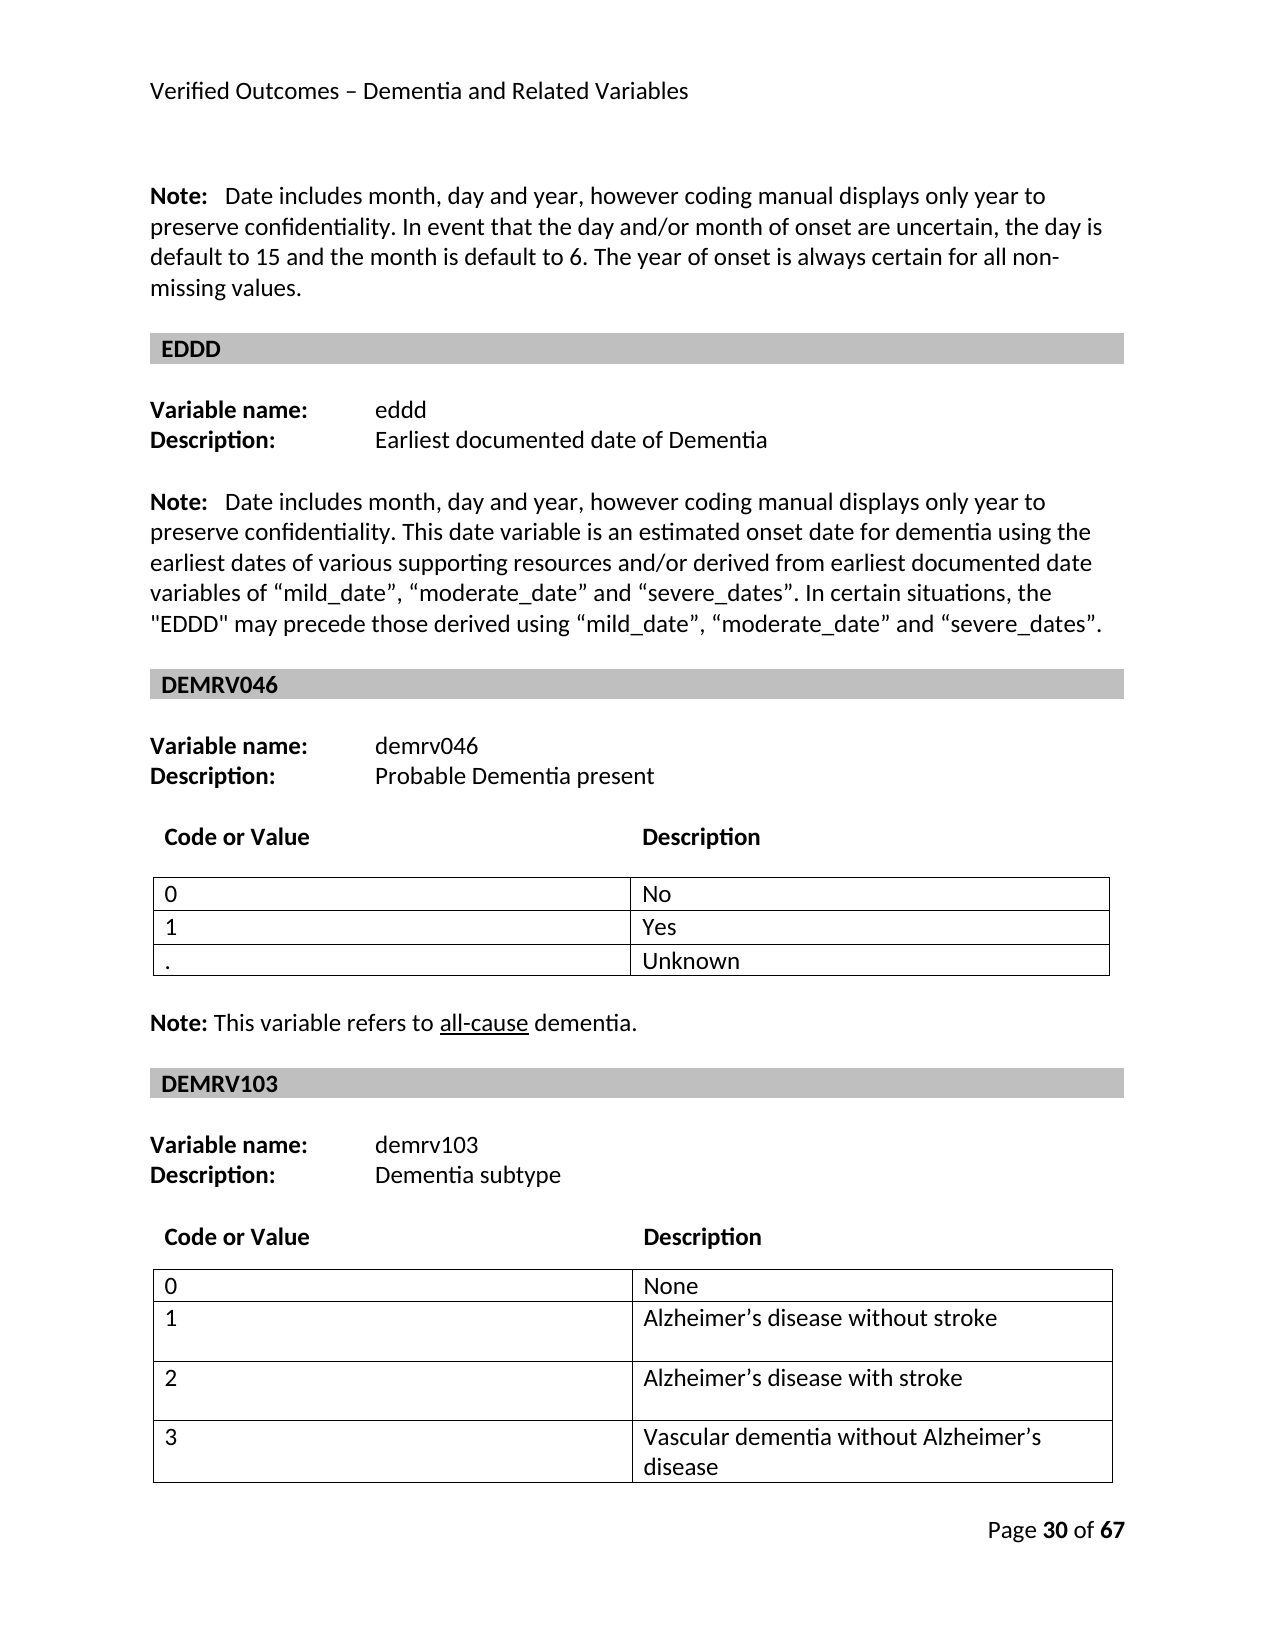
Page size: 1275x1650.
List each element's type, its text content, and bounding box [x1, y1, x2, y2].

table_header Description [631, 821, 1109, 877]
table_cell Vascular dementia without Alzheimer’s disease [633, 1421, 1112, 1482]
text Description: Dementia subtype [150, 1159, 1125, 1190]
table_cell 1 [154, 911, 630, 944]
table_cell Alzheimer’s disease with stroke [633, 1362, 1112, 1420]
text Description: Probable Dementia present [150, 760, 1125, 791]
table_header EDDD [150, 333, 1124, 364]
table_cell 0 [154, 878, 630, 910]
table_header Description [632, 1221, 1112, 1269]
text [150, 181, 1125, 303]
table_header DEMRV103 [150, 1068, 1124, 1098]
table_cell 3 [154, 1421, 632, 1482]
table_cell 2 [154, 1362, 632, 1420]
table_header DEMRV046 [150, 669, 1124, 699]
text Variable name: demrv046 [150, 730, 1125, 760]
text Variable name: demrv103 [150, 1129, 1125, 1159]
table_header Code or Value [153, 1221, 632, 1269]
table_cell No [631, 878, 1109, 910]
table_cell None [633, 1270, 1112, 1301]
table_cell Alzheimer’s disease without stroke [633, 1302, 1112, 1361]
table_cell Yes [631, 911, 1109, 944]
table_cell 0 [154, 1270, 632, 1301]
table_cell 1 [154, 1302, 632, 1361]
table_cell . [154, 945, 630, 975]
text Description: Earliest documented date of Dementia [150, 425, 1125, 455]
text Variable name: eddd [150, 394, 1125, 425]
text Note: This variable refers to all-cause dementia. [150, 1007, 1125, 1037]
table_cell Unknown [631, 945, 1109, 975]
table_header Code or Value [153, 821, 631, 877]
text Note: Date includes month, day and year, however coding manual displays only year to preserve confidentiality. This date variable is an estimated onset date for dementia using the earliest dates of various supporting resources and/or derived from earliest documented date variables of “mild_date”, “moderate_date” and “severe_dates”. In certain situations, the "EDDD" may precede those derived using “mild_date”, “moderate_date” and “severe_dates”. [150, 486, 1125, 638]
